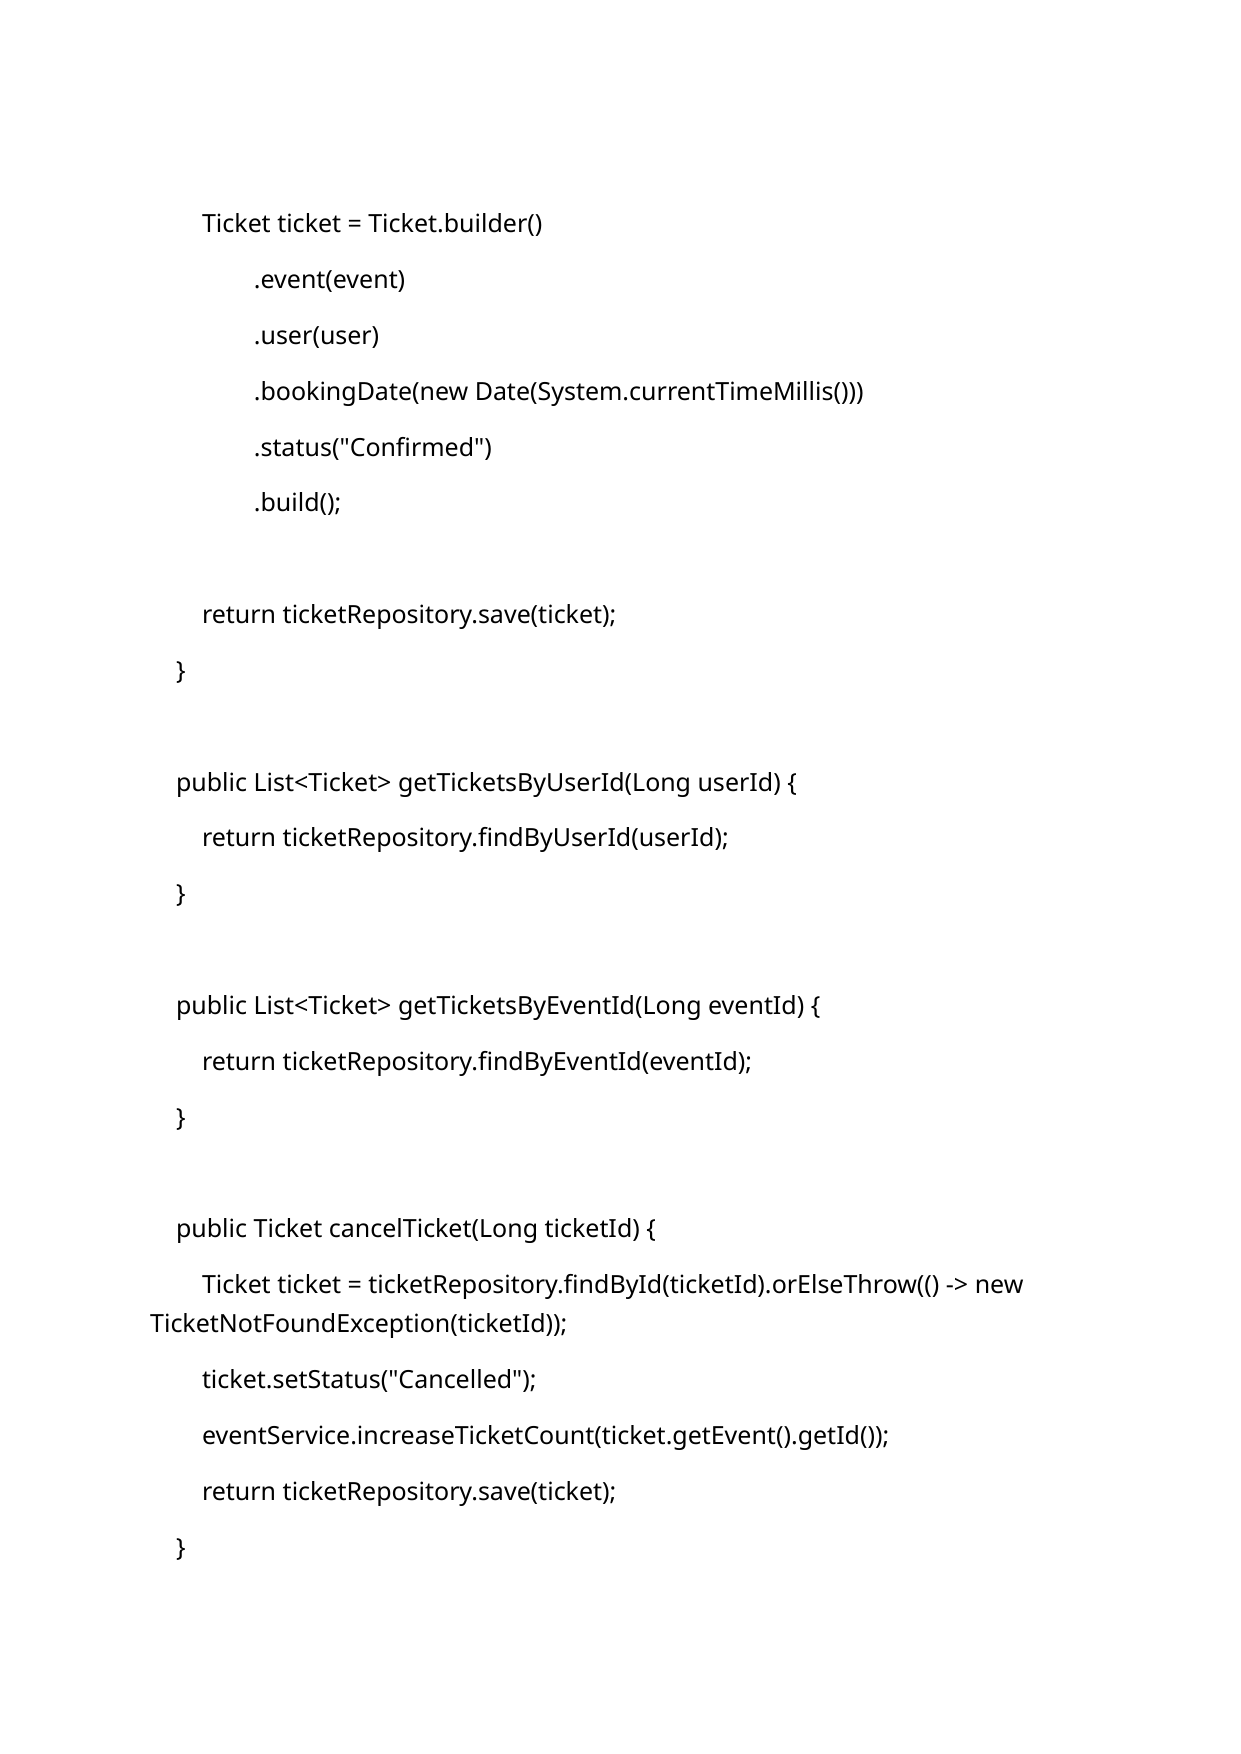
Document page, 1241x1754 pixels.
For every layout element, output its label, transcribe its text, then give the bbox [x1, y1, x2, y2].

text eventService.increaseTicketCount(ticket.getEvent().getId()); [150, 1417, 1090, 1452]
text return ticketRepository.findByEventId(eventId); [150, 1043, 1090, 1077]
text } [150, 1529, 1090, 1563]
text ticket.setStatus("Cancelled"); [150, 1362, 1090, 1396]
text public List<Ticket> getTicketsByUserId(Long userId) { [150, 764, 1090, 798]
text } [150, 1099, 1090, 1133]
text .build(); [150, 485, 1090, 519]
text public Ticket cancelTicket(Long ticketId) { [150, 1211, 1090, 1245]
text Ticket ticket = ticketRepository.findById(ticketId).orElseThrow(() -> new TicketNotFoundException(ticketId)); [150, 1267, 1090, 1340]
text .user(user) [150, 317, 1090, 352]
text return ticketRepository.save(ticket); [150, 1473, 1090, 1507]
text } [150, 652, 1090, 687]
text Ticket ticket = Ticket.builder() [150, 206, 1090, 240]
text .bookingDate(new Date(System.currentTimeMillis())) [150, 373, 1090, 407]
text return ticketRepository.save(ticket); [150, 597, 1090, 631]
text return ticketRepository.findByUserId(userId); [150, 820, 1090, 854]
text .event(event) [150, 262, 1090, 296]
text public List<Ticket> getTicketsByEventId(Long eventId) { [150, 987, 1090, 1022]
text .status("Confirmed") [150, 429, 1090, 463]
text } [150, 876, 1090, 910]
